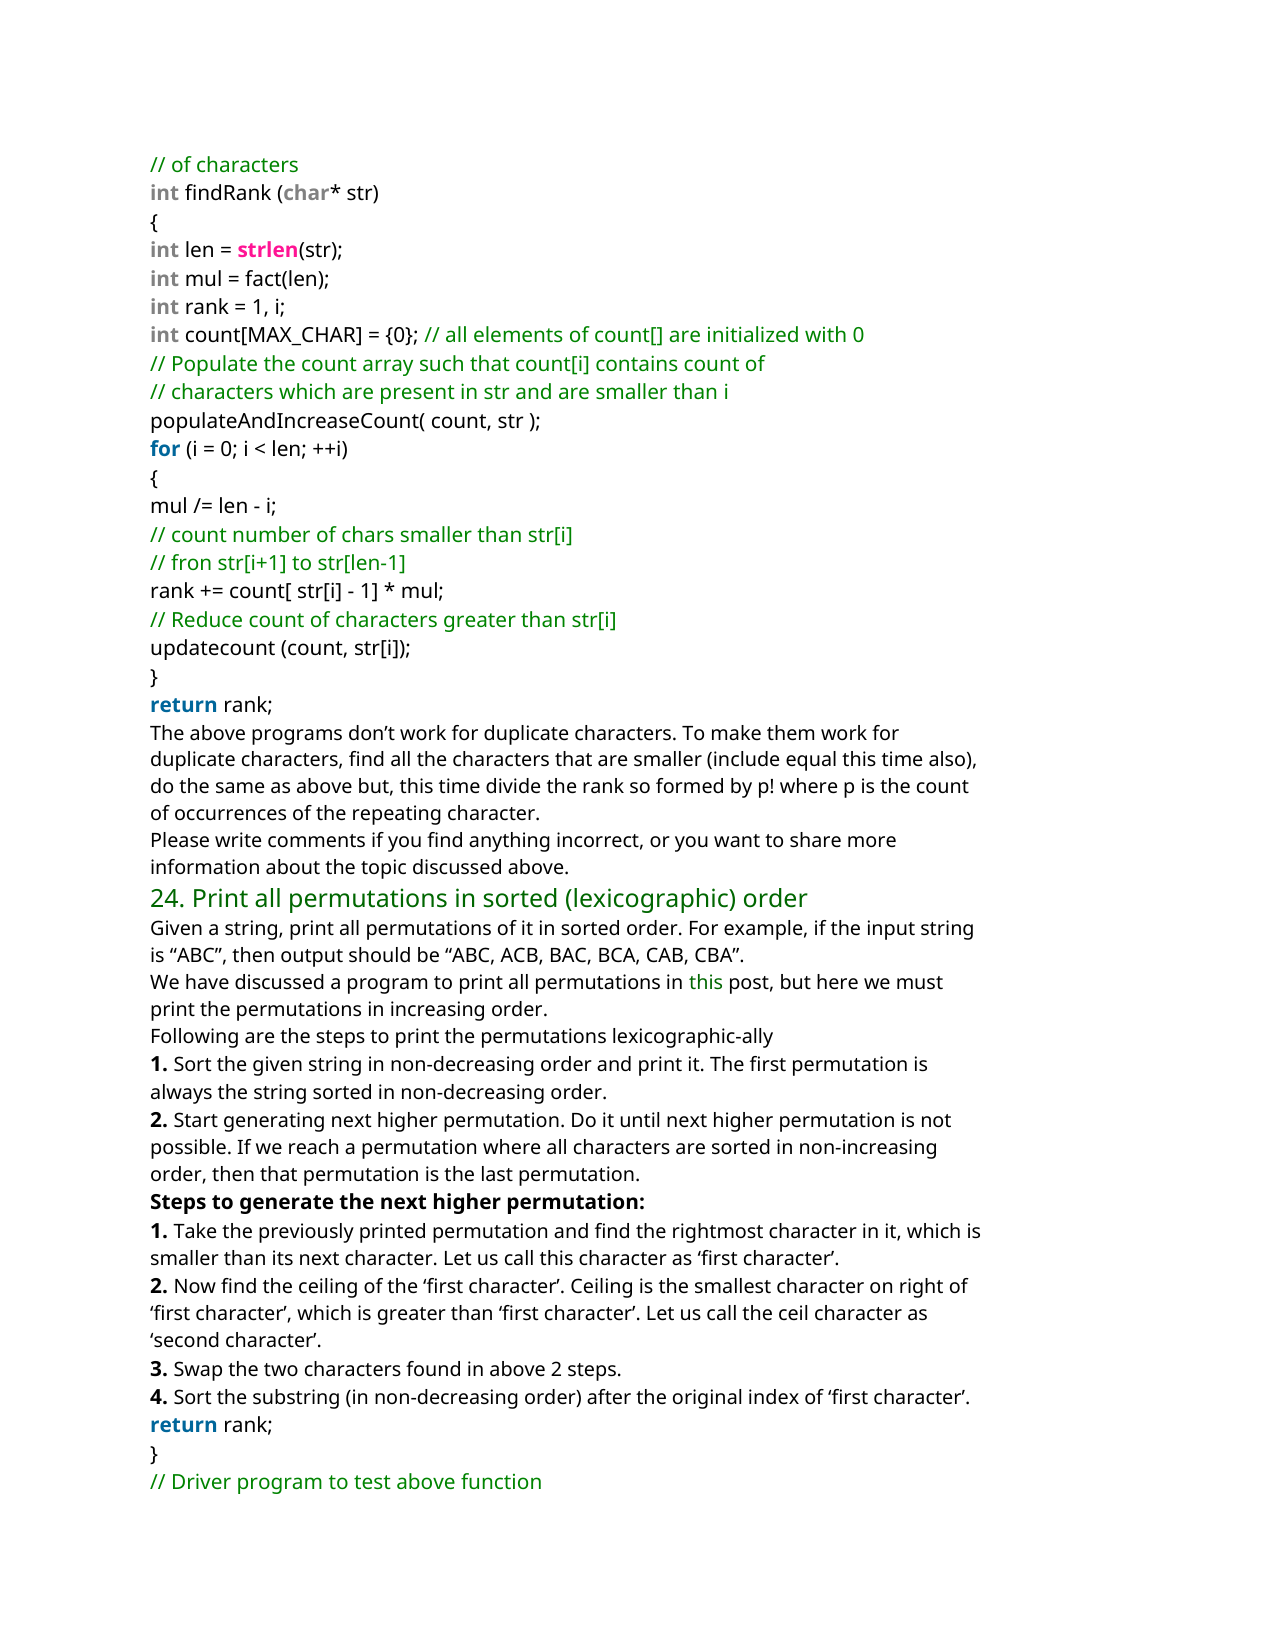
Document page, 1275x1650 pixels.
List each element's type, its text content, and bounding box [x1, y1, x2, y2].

text Following are the steps to print the permutations lexicographic-ally [150, 1023, 1125, 1049]
text return rank; [150, 690, 1125, 719]
text // Populate the count array such that count[i] contains count of [150, 349, 1125, 377]
text // of characters [150, 150, 1125, 178]
text populateAndIncreaseCount( count, str ); [150, 406, 1125, 434]
text int rank = 1, i; [150, 292, 1125, 321]
text duplicate characters, find all the characters that are smaller (include equal this time also), [150, 746, 1125, 773]
text 3. Swap the two characters found in above 2 steps. [150, 1354, 1125, 1382]
text 1. Sort the given string in non-decreasing order and print it. The first permutation is [150, 1049, 1125, 1078]
text // Reduce count of characters greater than str[i] [150, 605, 1125, 633]
text int count[MAX_CHAR] = {0}; // all elements of count[] are initialized with 0 [150, 321, 1125, 349]
text rank += count[ str[i] - 1] * mul; [150, 577, 1125, 605]
text Given a string, print all permutations of it in sorted order. For example, if the input string [150, 915, 1125, 942]
text smaller than its next character. Let us call this character as ‘first character’. [150, 1244, 1125, 1271]
text is “ABC”, then output should be “ABC, ACB, BAC, BCA, CAB, CBA”. [150, 942, 1125, 969]
text int findRank (char* str) [150, 178, 1125, 207]
text always the string sorted in non-decreasing order. [150, 1078, 1125, 1105]
text possible. If we reach a permutation where all characters are sorted in non-increasing [150, 1133, 1125, 1160]
text return rank; [150, 1411, 1125, 1439]
text The above programs don’t work for duplicate characters. To make them work for [150, 719, 1125, 746]
text // fron str[i+1] to str[len-1] [150, 548, 1125, 577]
text Steps to generate the next higher permutation: [150, 1187, 1125, 1216]
text // characters which are present in str and are smaller than i [150, 377, 1125, 406]
text ‘first character’, which is greater than ‘first character’. Let us call the ceil character as [150, 1300, 1125, 1327]
text int len = strlen(str); [150, 235, 1125, 264]
text 4. Sort the substring (in non-decreasing order) after the original index of ‘first character’. [150, 1382, 1125, 1411]
text 2. Start generating next higher permutation. Do it until next higher permutation is not [150, 1105, 1125, 1133]
text 1. Take the previously printed permutation and find the rightmost character in it, which is [150, 1216, 1125, 1244]
text of occurrences of the repeating character. [150, 800, 1125, 827]
text } [150, 1439, 1125, 1467]
text { [150, 463, 1125, 491]
text for (i = 0; i < len; ++i) [150, 434, 1125, 463]
text do the same as above but, this time divide the rank so formed by p! where p is the count [150, 773, 1125, 800]
text Please write comments if you find anything incorrect, or you want to share more [150, 827, 1125, 854]
text int mul = fact(len); [150, 264, 1125, 292]
text updatecount (count, str[i]); [150, 633, 1125, 662]
text We have discussed a program to print all permutations in this post, but here we must [150, 969, 1125, 996]
text { [150, 207, 1125, 235]
text mul /= len - i; [150, 491, 1125, 520]
text ‘second character’. [150, 1327, 1125, 1354]
text order, then that permutation is the last permutation. [150, 1160, 1125, 1187]
text information about the topic discussed above. [150, 854, 1125, 881]
text // count number of chars smaller than str[i] [150, 520, 1125, 548]
text // Driver program to test above function [150, 1467, 1125, 1496]
text print the permutations in increasing order. [150, 996, 1125, 1023]
text 24. Print all permutations in sorted (lexicographic) order [150, 881, 1125, 915]
text 2. Now find the ceiling of the ‘first character’. Ceiling is the smallest character on right of [150, 1271, 1125, 1300]
text } [150, 662, 1125, 690]
